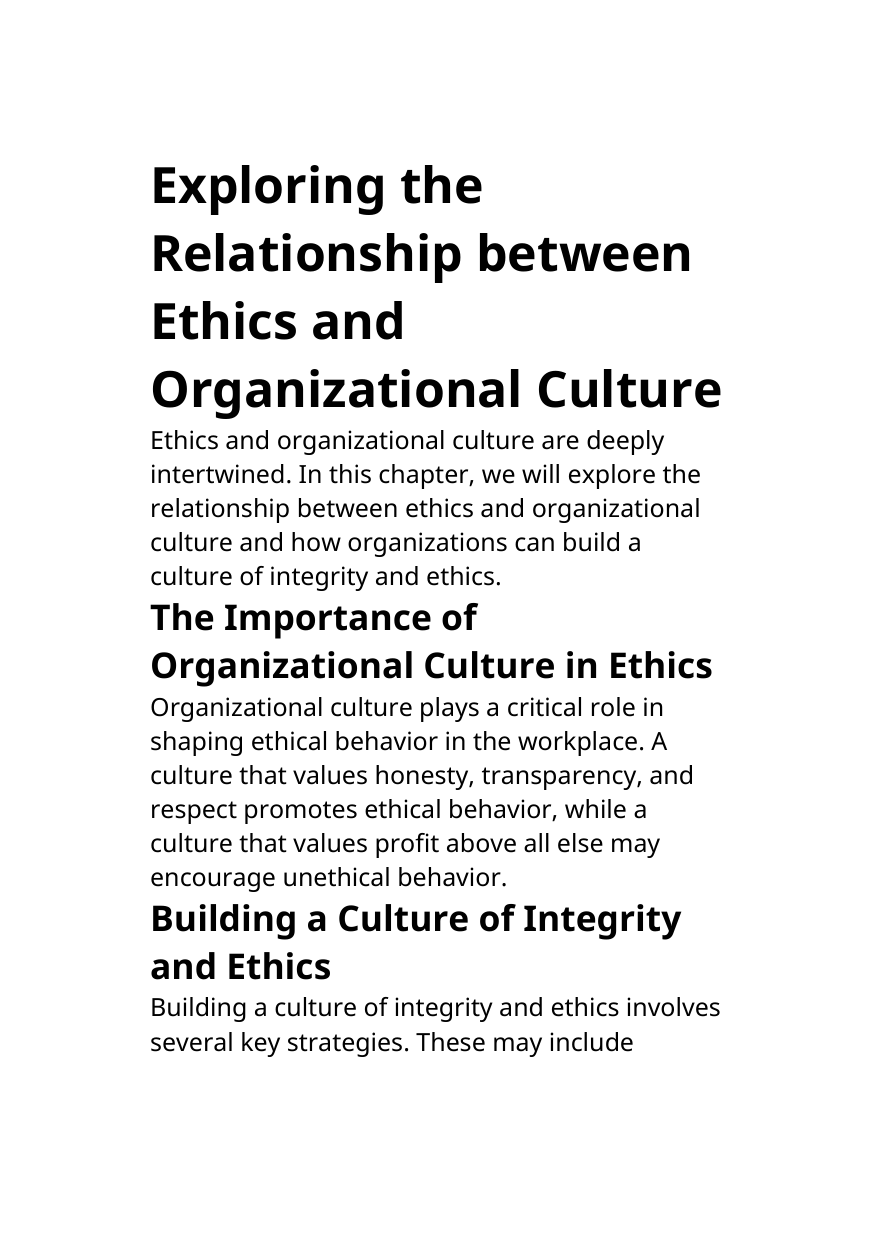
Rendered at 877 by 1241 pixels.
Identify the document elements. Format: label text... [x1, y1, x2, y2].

text Organizational culture plays a critical role in shaping ethical behavior in the workplace. A culture that values honesty, transparency, and respect promotes ethical behavior, while a culture that values profit above all else may encourage unethical behavior. [150, 689, 727, 894]
text Ethics and organizational culture are deeply intertwined. In this chapter, we will explore the relationship between ethics and organizational culture and how organizations can build a culture of integrity and ethics. [150, 422, 727, 593]
subtitle The Importance of Organizational Culture in Ethics [150, 593, 727, 689]
subtitle Building a Culture of Integrity and Ethics [150, 894, 727, 990]
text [150, 990, 727, 1058]
subtitle Exploring the Relationship between Ethics and Organizational Culture [150, 150, 727, 422]
